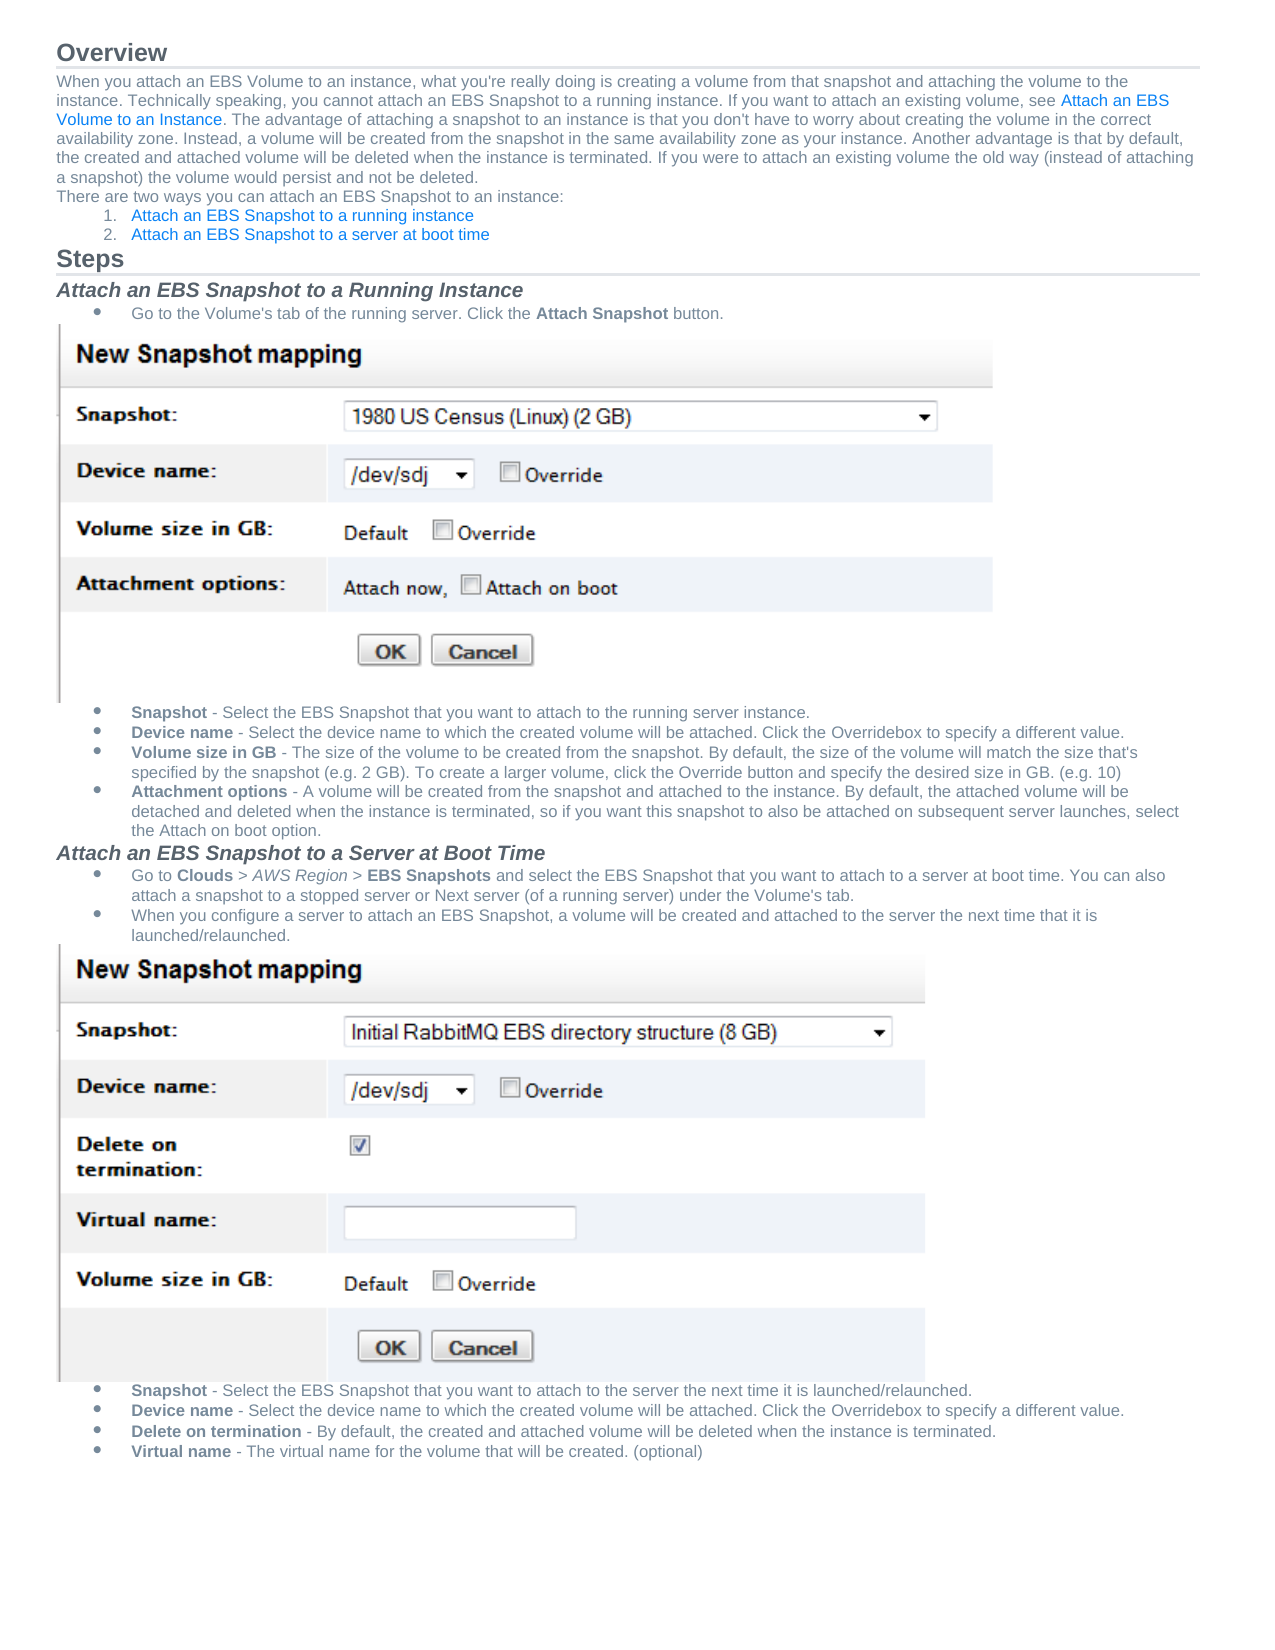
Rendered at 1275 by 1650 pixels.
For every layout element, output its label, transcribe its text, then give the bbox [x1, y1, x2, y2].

list Device name - Select the device name to which the created volume will be attached. Click the Overridebox to specify a different value. [94, 1401, 1200, 1421]
list Delete on termination - By default, the created and attached volume will be deleted when the instance is terminated. [94, 1421, 1200, 1441]
list Snapshot - Select the EBS Snapshot that you want to attach to the running server instance. [94, 702, 1200, 722]
list When you configure a server to attach an EBS Snapshot, a volume will be created and attached to the server the next time that it is launched/relaunched. [94, 905, 1200, 945]
list Attach an EBS Snapshot to a running instance [103, 206, 1200, 225]
picture [56, 324, 993, 703]
subtitle Attach an EBS Snapshot to a Server at Boot Time [56, 840, 1200, 864]
list Snapshot - Select the EBS Snapshot that you want to attach to the server the next time it is launched/relaunched. [94, 1381, 1200, 1401]
list Go to the Volume's tab of the running server. Click the Attach Snapshot button. [94, 304, 1200, 324]
list Volume size in GB - The size of the volume to be created from the snapshot. By default, the size of the volume will match the size that's specified by the snapshot (e.g. 2 GB). To create a larger volume, click the Override button and specify the desired size in GB. (e.g. 10) [94, 743, 1200, 782]
list Attach an EBS Snapshot to a server at boot time [103, 225, 1200, 244]
list Virtual name - The virtual name for the volume that will be created. (optional) [94, 1441, 1200, 1462]
subtitle Attach an EBS Snapshot to a Running Instance [56, 278, 1200, 302]
subtitle Steps [56, 244, 1200, 273]
picture [56, 944, 926, 1382]
list Attachment options - A volume will be created from the snapshot and attached to the instance. By default, the attached volume will be detached and deleted when the instance is terminated, so if you want this snapshot to also be attached on subsequent server launches, select the Attach on boot option. [94, 782, 1200, 840]
text When you attach an EBS Volume to an instance, what you're really doing is creating a volume from that snapshot and attaching the volume to the instance. Technically speaking, you cannot attach an EBS Snapshot to a running instance. If you want to attach an existing volume, see Attach an EBS Volume to an Instance. The advantage of attaching a snapshot to an instance is that you don't have to worry about creating the volume in the correct availability zone. Instead, a volume will be created from the snapshot in the same availability zone as your instance. Another advantage is that by default, the created and attached volume will be deleted when the instance is terminated. If you were to attach an existing volume the old way (instead of attaching a snapshot) the volume would persist and not be deleted. [56, 72, 1200, 187]
subtitle Overview [56, 37, 1200, 66]
list Go to Clouds > AWS Region > EBS Snapshots and select the EBS Snapshot that you want to attach to a server at boot time. You can also attach a snapshot to a stopped server or Next server (of a running server) under the Volume's tab. [94, 866, 1200, 905]
list Device name - Select the device name to which the created volume will be attached. Click the Overridebox to specify a different value. [94, 722, 1200, 743]
text There are two ways you can attach an EBS Snapshot to an instance: [56, 187, 1200, 206]
